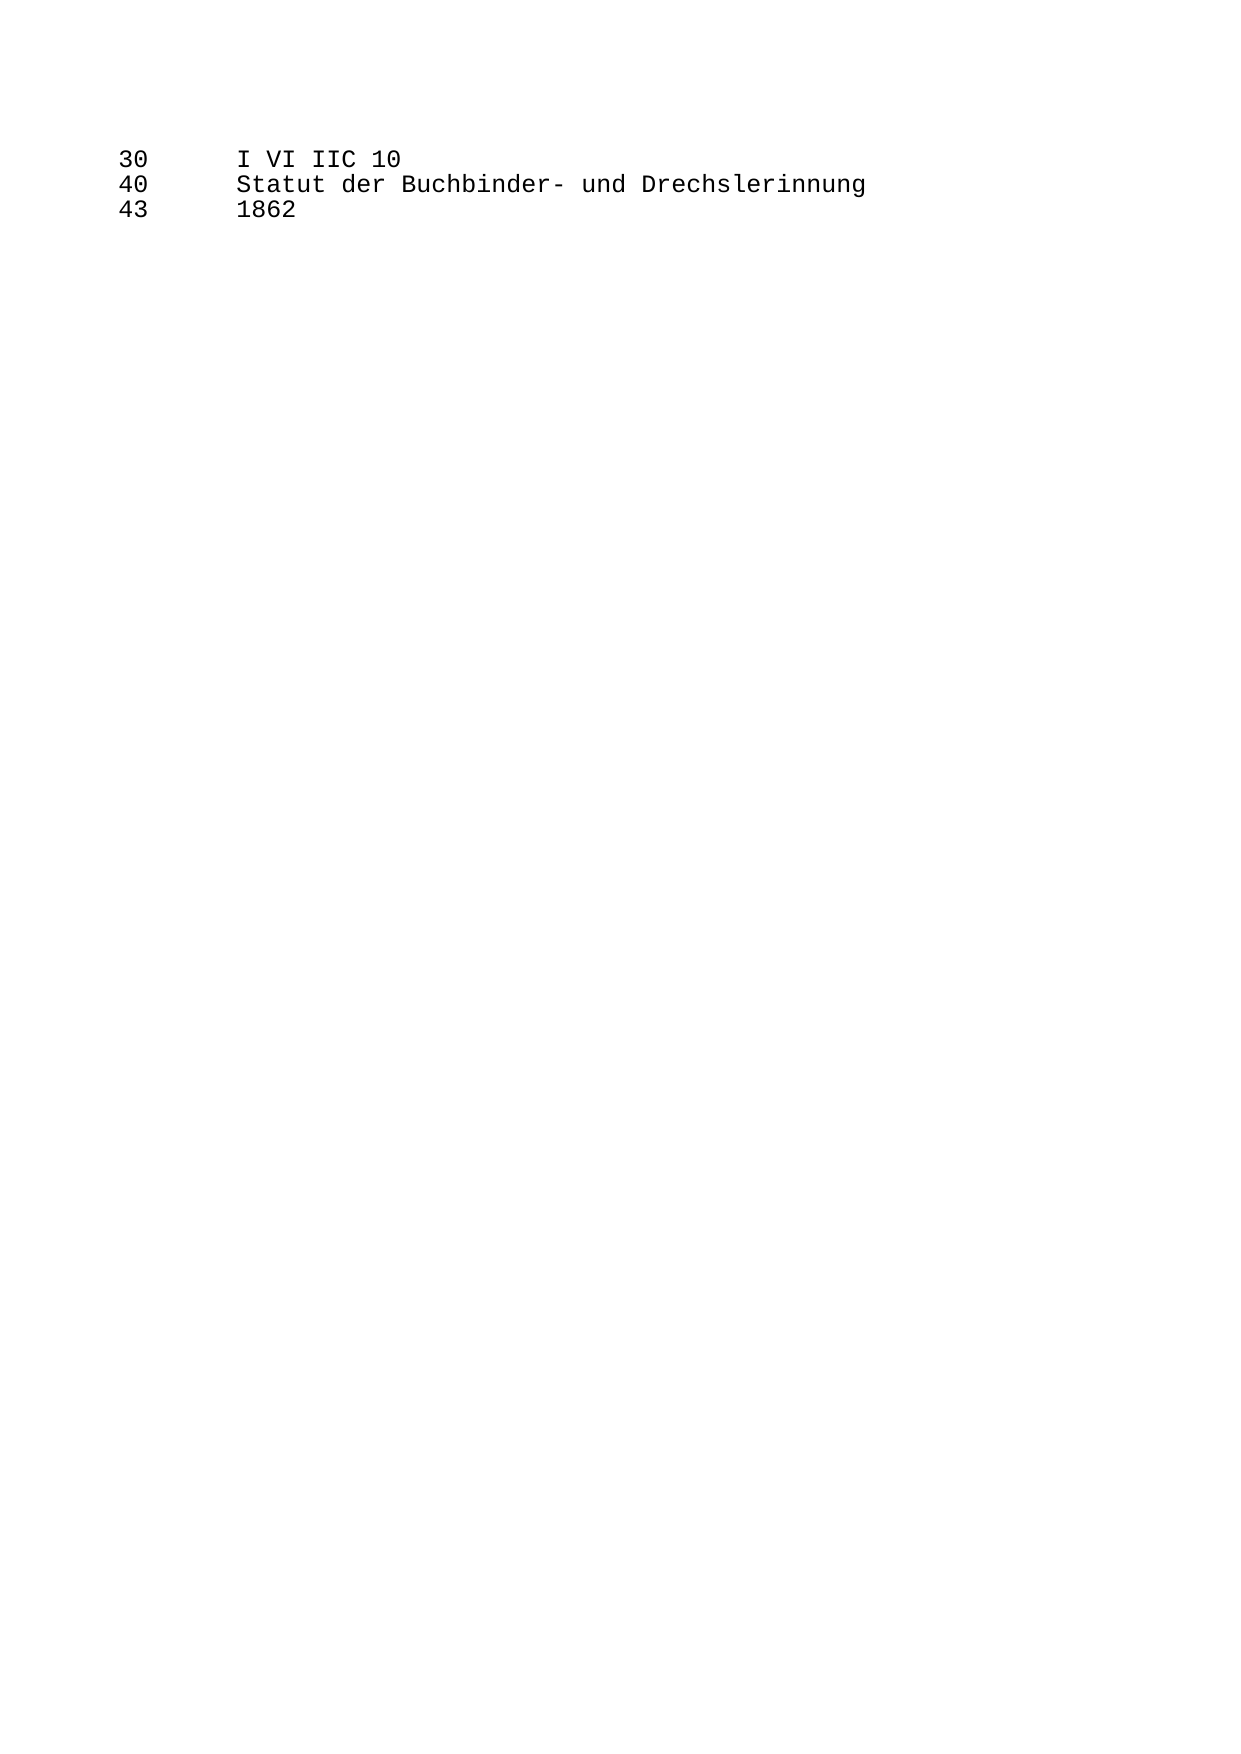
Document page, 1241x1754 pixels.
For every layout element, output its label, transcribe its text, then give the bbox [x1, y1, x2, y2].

text 43 1862 [118, 198, 1122, 223]
text 30 I VI IIC 10 [118, 148, 1122, 173]
text 40 Statut der k[1{Buchbinder- und Drechslerinnung}2{<Plauen>}]k [118, 173, 1122, 198]
